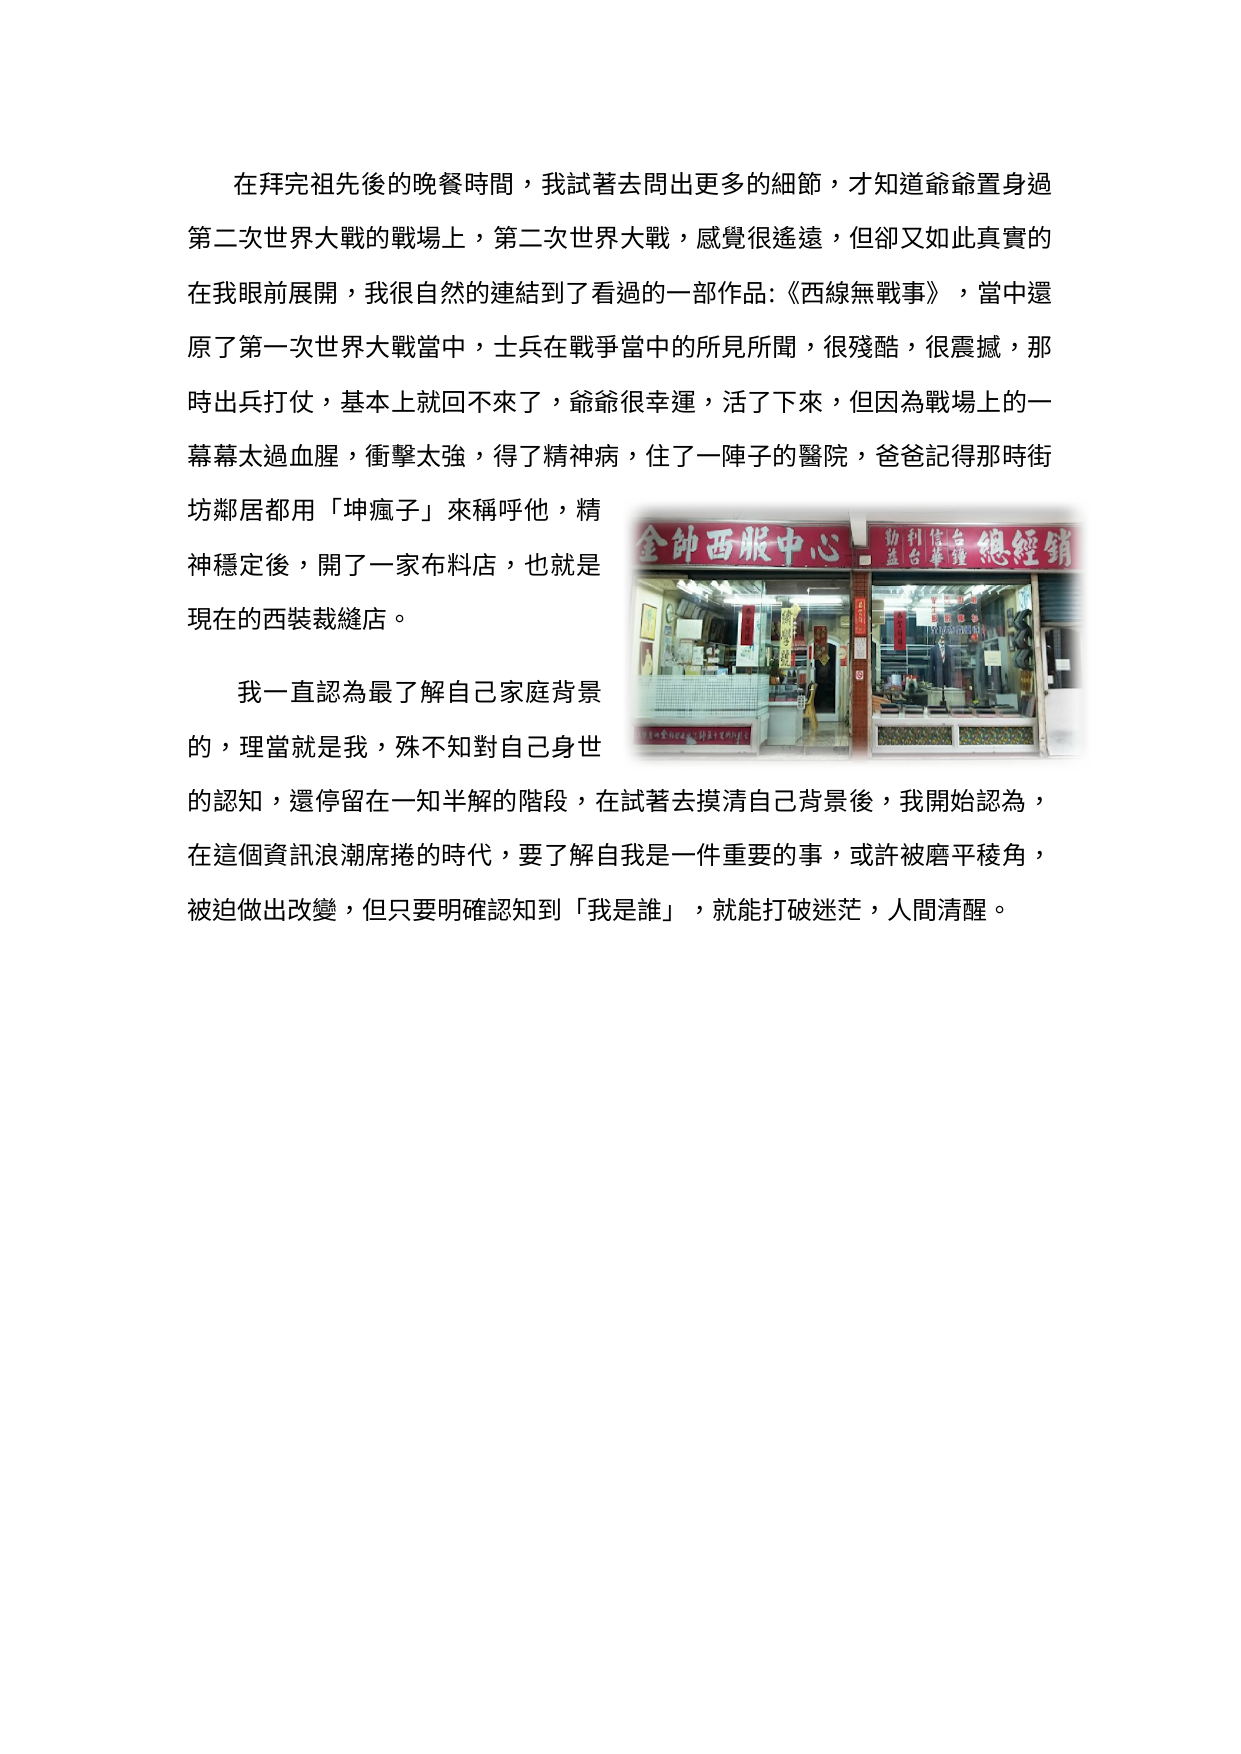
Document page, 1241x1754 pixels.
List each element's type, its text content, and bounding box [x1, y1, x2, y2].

picture [650, 528, 1062, 741]
text 我一直認為最了解自己家庭背景的，理當就是我，殊不知對自己身世的認知，還停留在一知半解的階段，在試著去摸清自己背景後，我開始認為，在這個資訊浪潮席捲的時代，要了解自我是一件重要的事，或許被磨平稜角，被迫做出改變，但只要明確認知到「我是誰」，就能打破迷茫，人間清醒。 [187, 673, 1053, 926]
text 在拜完祖先後的晚餐時間，我試著去問出更多的細節，才知道爺爺置身過第二次世界大戰的戰場上，第二次世界大戰，感覺很遙遠，但卻又如此真實的在我眼前展開，我很自然的連結到了看過的一部作品:《西線無戰事》，當中還原了第一次世界大戰當中，士兵在戰爭當中的所見所聞，很殘酷，很震撼，那時出兵打仗，基本上就回不來了，爺爺很幸運，活了下來，但因為戰場上的一幕幕太過血腥，衝擊太強，得了精神病，住了一陣子的醫院，爸爸記得那時街坊鄰居都用「坤瘋子」來稱呼他，精神穩定後，開了一家布料店，也就是現在的西裝裁縫店。 [187, 164, 1053, 636]
